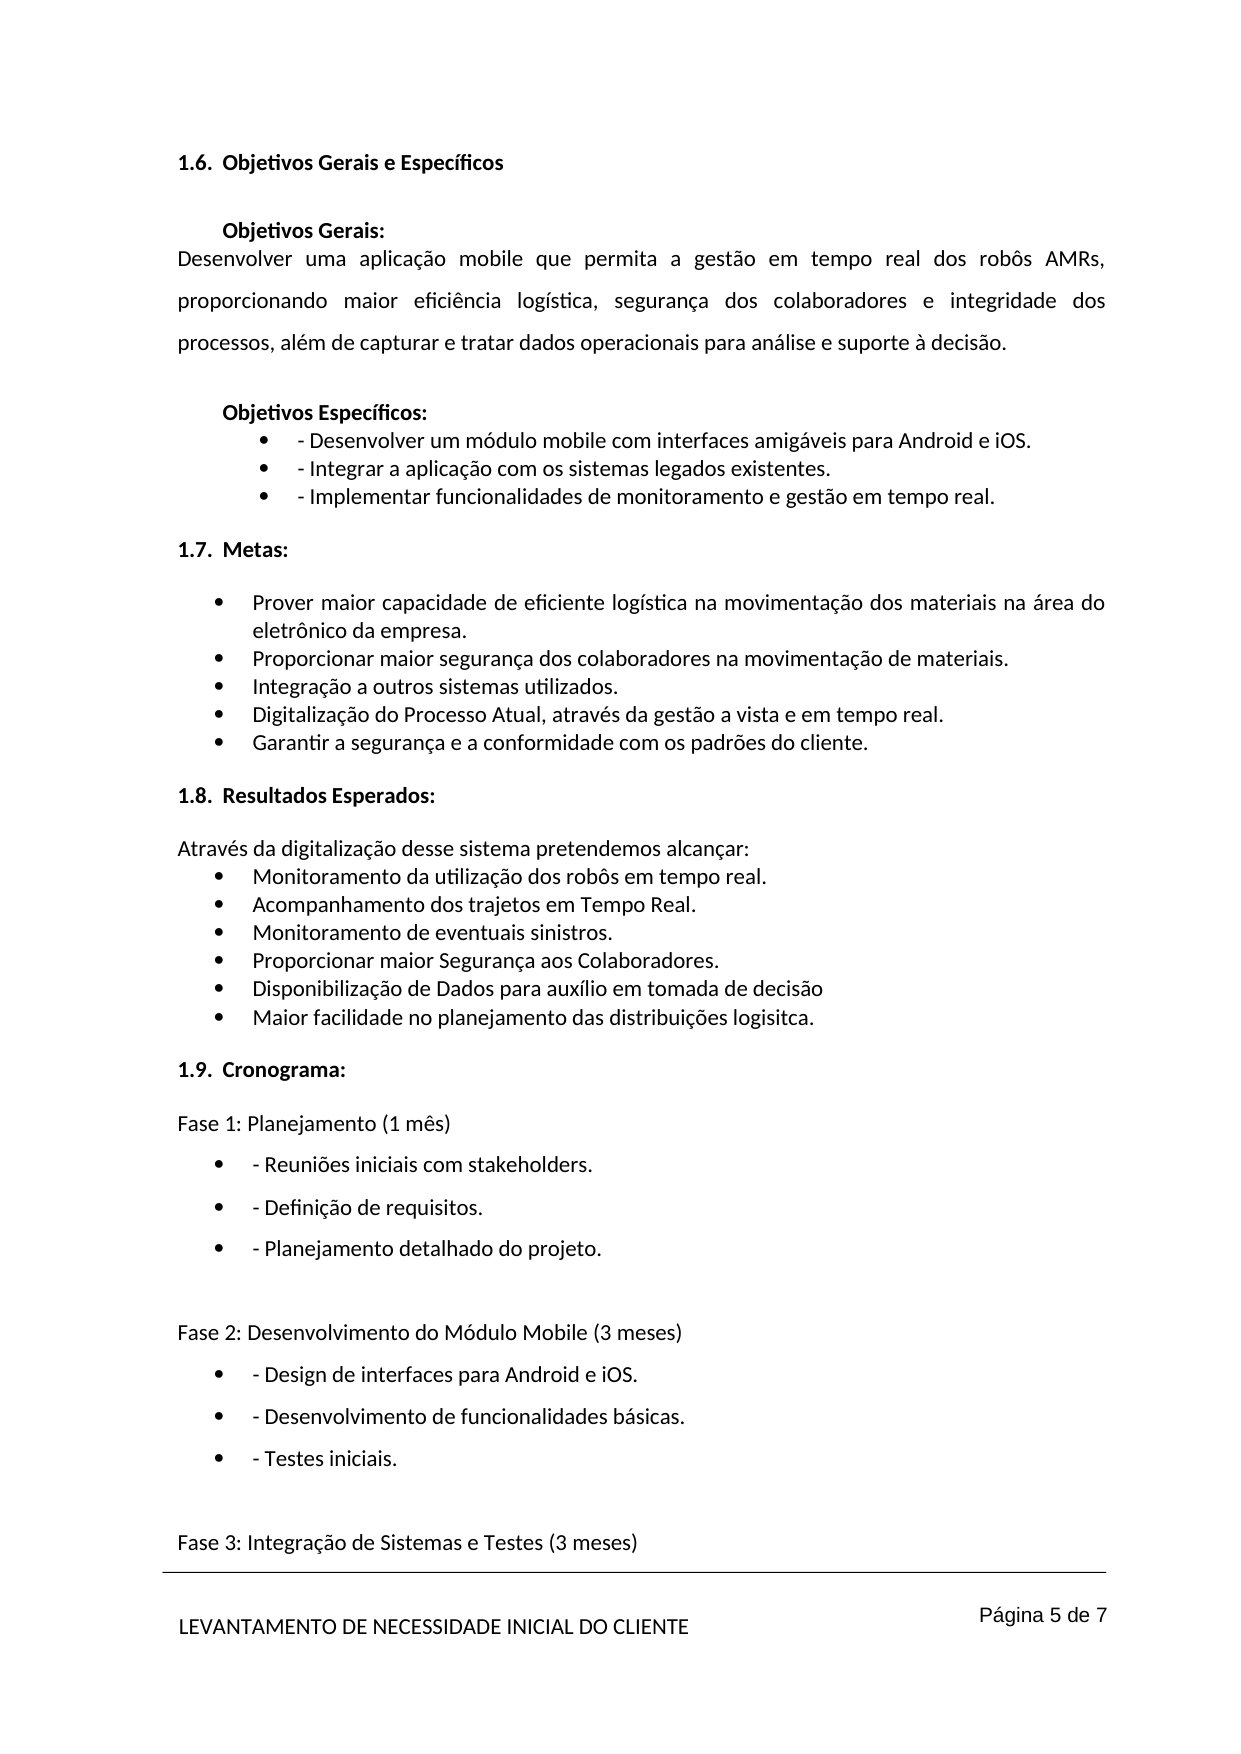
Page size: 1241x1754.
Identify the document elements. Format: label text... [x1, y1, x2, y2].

list Integração a outros sistemas utilizados. [215, 672, 1107, 700]
list Prover maior capacidade de eficiente logística na movimentação dos materiais na área do eletrônico da empresa. [215, 588, 1107, 644]
text Metas: [177, 535, 1107, 563]
list Digitalização do Processo Atual, através da gestão a vista e em tempo real. [215, 700, 1107, 728]
list Garantir a segurança e a conformidade com os padrões do cliente. [215, 728, 1107, 756]
text Fase 2: Desenvolvimento do Módulo Mobile (3 meses) [177, 1318, 1107, 1347]
text Desenvolver uma aplicação mobile que permita a gestão em tempo real dos robôs AMRs, proporcionando maior eficiência logística, segurança dos colaboradores e integridade dos processos, além de capturar e tratar dados operacionais para análise e suporte à decisão. [177, 244, 1107, 356]
list Proporcionar maior segurança dos colaboradores na movimentação de materiais. [215, 644, 1107, 672]
list Disponibilização de Dados para auxílio em tomada de decisão [215, 974, 1107, 1003]
list - Testes iniciais. [215, 1444, 1107, 1472]
text Através da digitalização desse sistema pretendemos alcançar: [177, 834, 1107, 862]
text Objetivos Específicos: [177, 398, 1107, 426]
list - Implementar funcionalidades de monitoramento e gestão em tempo real. [260, 482, 1107, 510]
list Proporcionar maior Segurança aos Colaboradores. [215, 947, 1107, 974]
list Monitoramento da utilização dos robôs em tempo real. [215, 862, 1107, 891]
list Maior facilidade no planejamento das distribuições logisitca. [215, 1003, 1107, 1031]
list - Reuniões iniciais com stakeholders. [215, 1151, 1107, 1179]
list - Desenvolvimento de funcionalidades básicas. [215, 1402, 1107, 1431]
list Monitoramento de eventuais sinistros. [215, 918, 1107, 947]
list - Desenvolver um módulo mobile com interfaces amigáveis para Android e iOS. [260, 426, 1107, 454]
text Objetivos Gerais: [177, 216, 1107, 244]
text Objetivos Gerais e Específicos [177, 148, 1107, 176]
text Cronograma: [177, 1056, 1107, 1084]
list - Design de interfaces para Android e iOS. [215, 1361, 1107, 1388]
list - Planejamento detalhado do projeto. [215, 1234, 1107, 1263]
list - Integrar a aplicação com os sistemas legados existentes. [260, 454, 1107, 482]
list Acompanhamento dos trajetos em Tempo Real. [215, 891, 1107, 918]
text Resultados Esperados: [177, 781, 1107, 809]
text Fase 3: Integração de Sistemas e Testes (3 meses) [177, 1528, 1107, 1556]
text Fase 1: Planejamento (1 mês) [177, 1109, 1107, 1137]
list - Definição de requisitos. [215, 1193, 1107, 1221]
